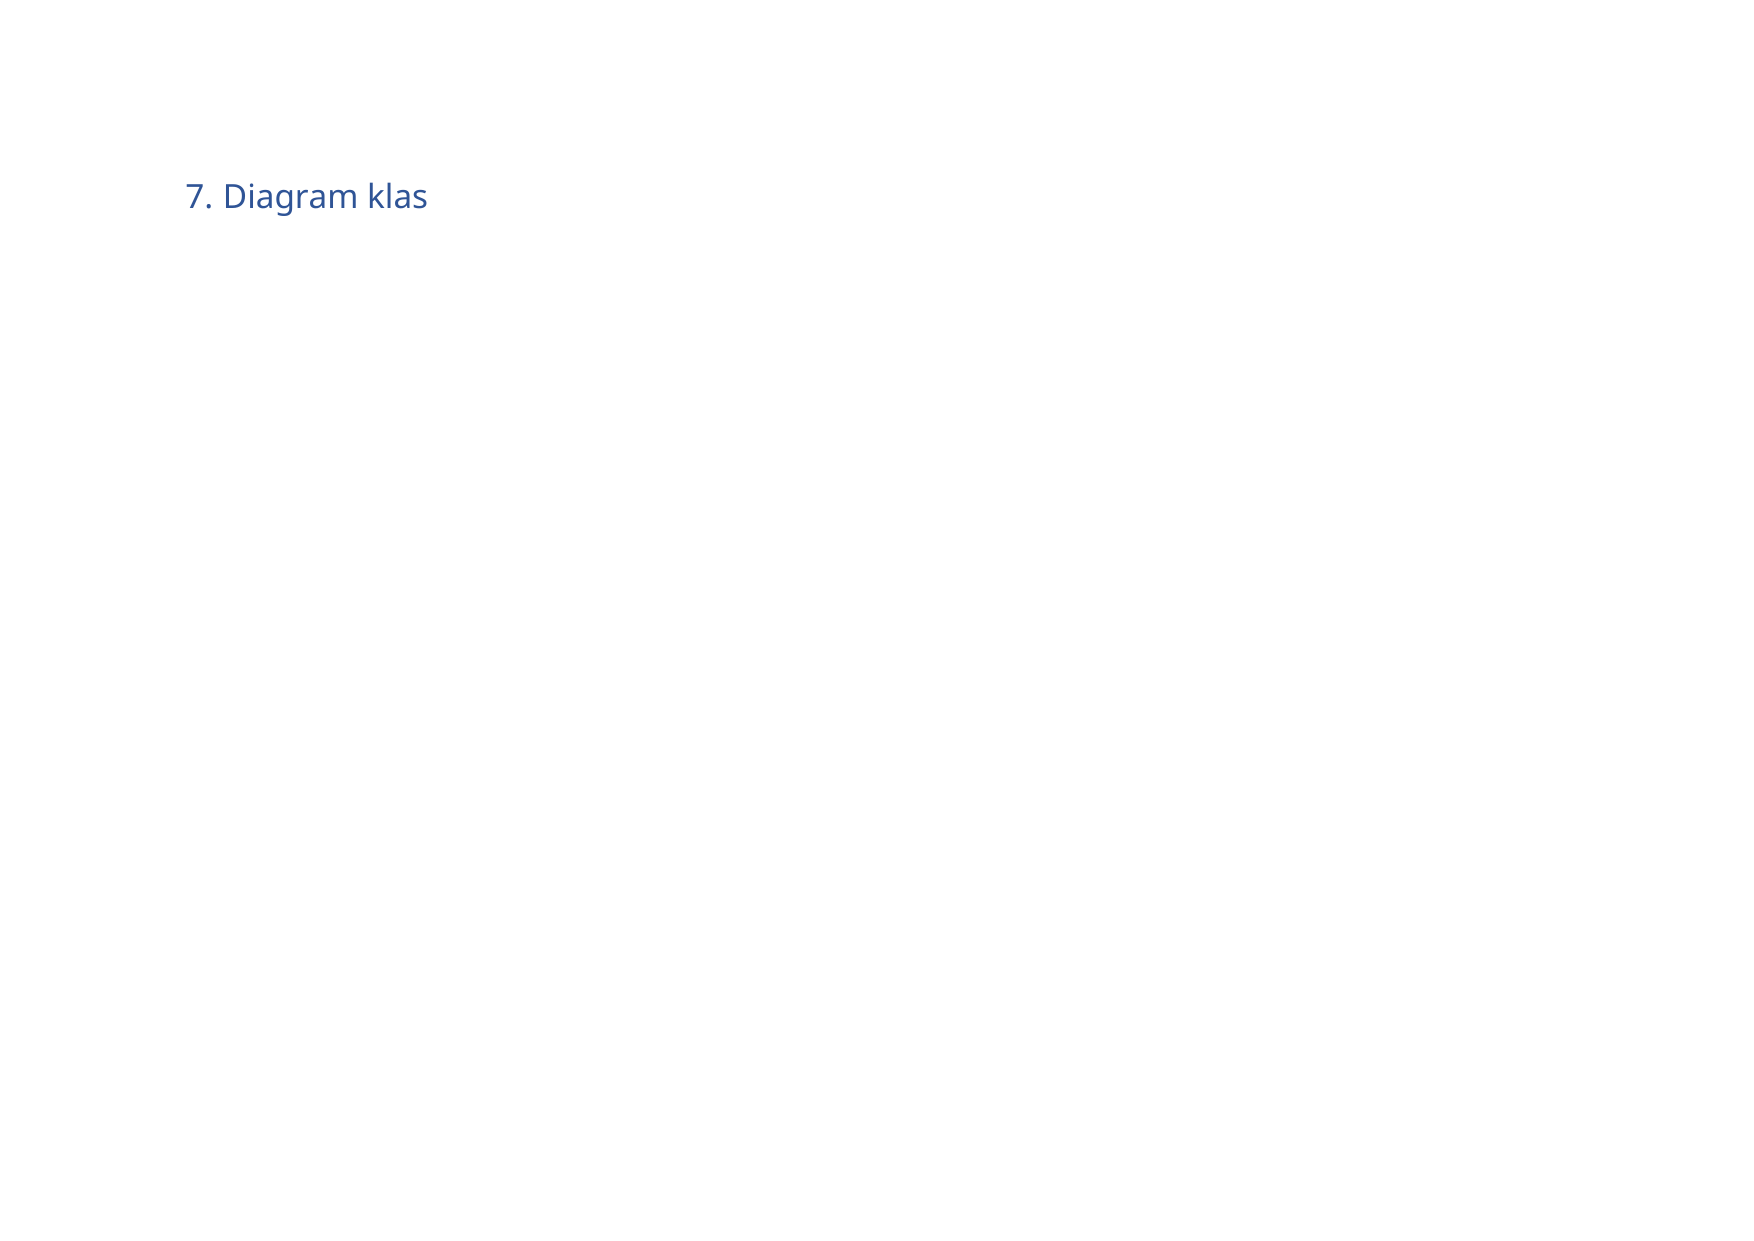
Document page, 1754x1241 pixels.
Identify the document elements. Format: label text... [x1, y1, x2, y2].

subtitle Diagram klas [185, 173, 1606, 218]
